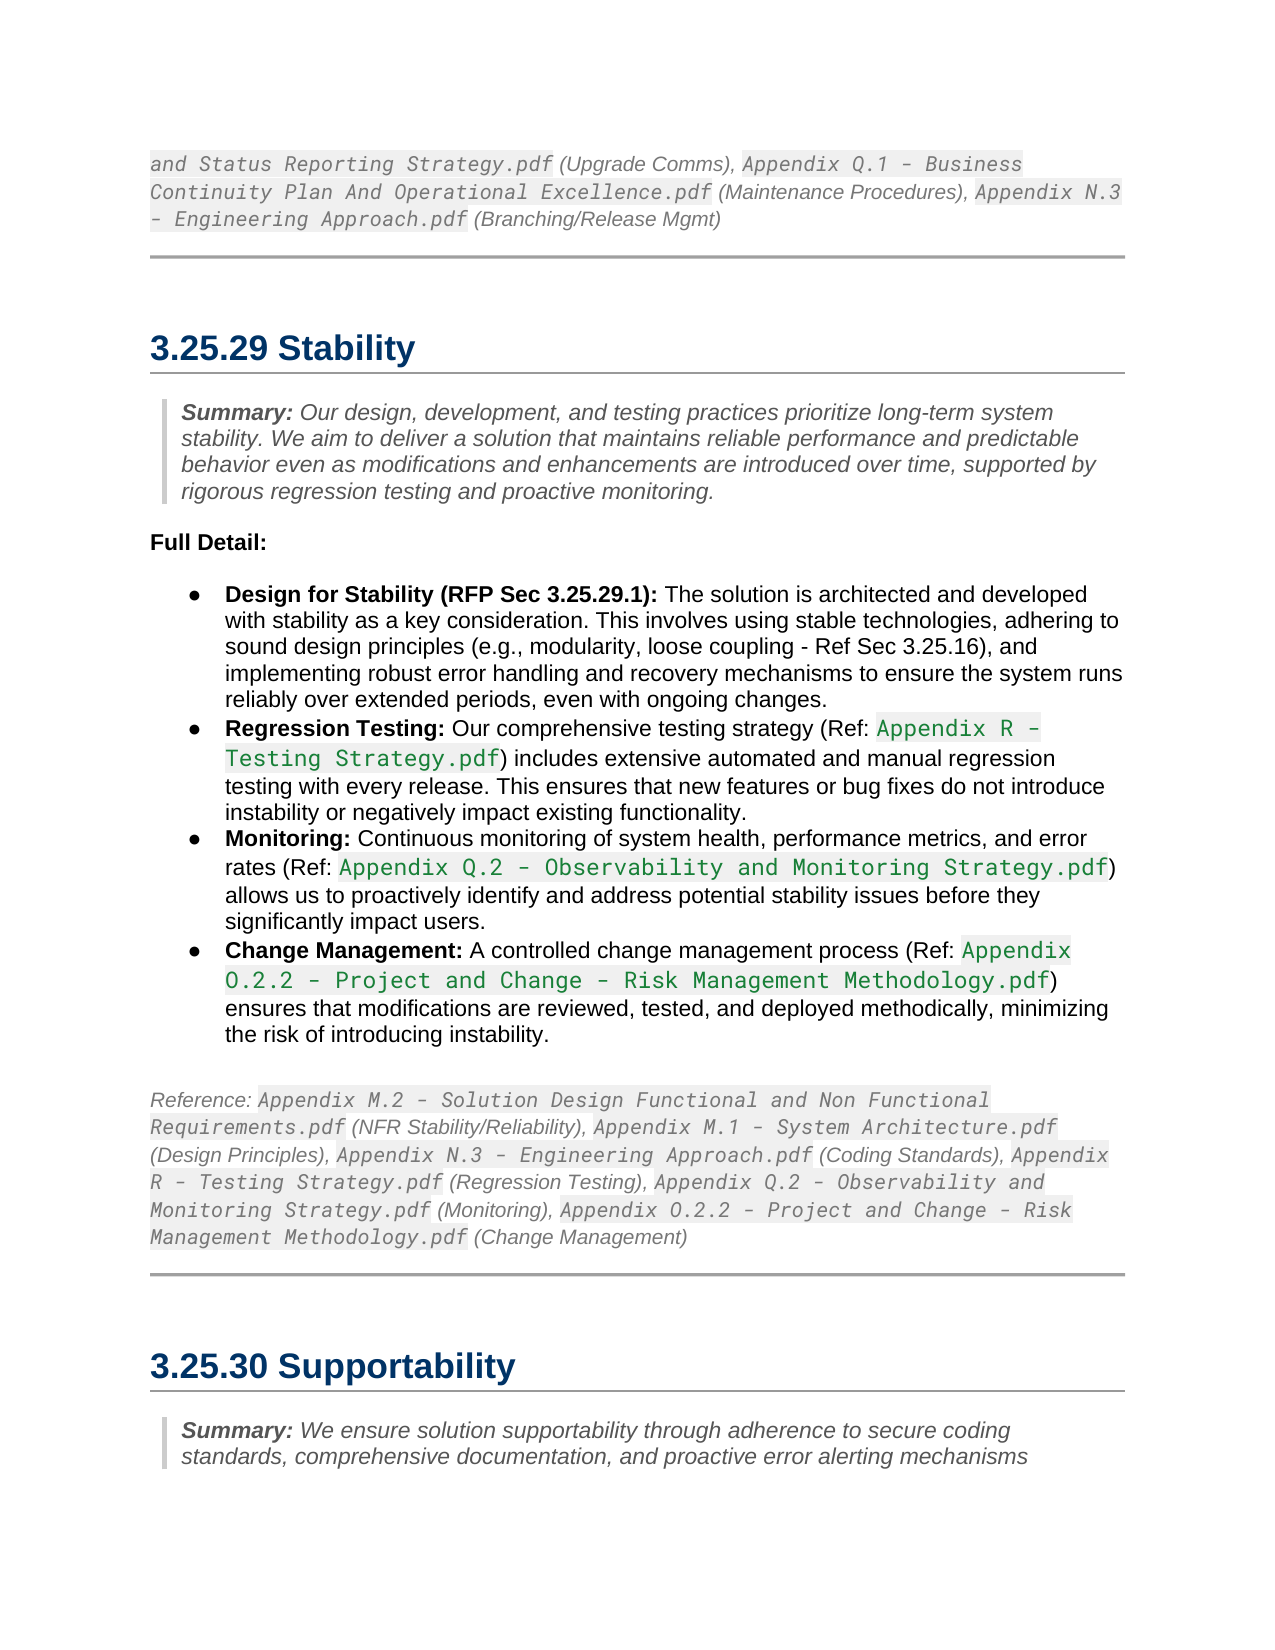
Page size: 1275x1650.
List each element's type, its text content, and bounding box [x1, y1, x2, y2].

subtitle 3.25.29 Stability [150, 327, 1125, 372]
list Regression Testing: Our comprehensive testing strategy (Ref: Appendix R - Testing Strategy.pdf) includes extensive automated and manual regression testing with every release. This ensures that new features or bug fixes do not introduce instability or negatively impact existing functionality. [187, 712, 1125, 825]
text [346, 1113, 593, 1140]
subtitle 3.25.30 Supportability [150, 1345, 1125, 1390]
list Change Management: A controlled change management process (Ref: Appendix O.2.2 - Project and Change - Risk Management Methodology.pdf) ensures that modifications are reviewed, tested, and deployed methodically, minimizing the risk of introducing instability. [187, 935, 1125, 1048]
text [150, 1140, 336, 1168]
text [167, 1417, 1125, 1469]
text Full Detail: [150, 529, 1125, 556]
text Reference: Appendix M.2 - Solution Design Functional and Non Functional Requirements.pdf (NFR Stability/Reliability), Appendix M.1 - System Architecture.pdf (Design Principles), Appendix N.3 - Engineering Approach.pdf (Coding Standards), Appendix R - Testing Strategy.pdf (Regression Testing), Appendix Q.2 - Observability and Monitoring Strategy.pdf (Monitoring), Appendix O.2.2 - Project and Change - Risk Management Methodology.pdf (Change Management) [431, 1085, 1125, 1250]
list Monitoring: Continuous monitoring of system health, performance metrics, and error rates (Ref: Appendix Q.2 - Observability and Monitoring Strategy.pdf) allows us to proactively identify and address potential stability issues before they significantly impact users. [187, 825, 1125, 935]
text Summary: Our design, development, and testing practices prioritize long-term system stability. We aim to deliver a solution that maintains reliable performance and predictable behavior even as modifications and enhancements are introduced over time, supported by rigorous regression testing and proactive monitoring. [167, 399, 1125, 504]
list Design for Stability (RFP Sec 3.25.29.1): The solution is architected and developed with stability as a key consideration. This involves using stable technologies, adhering to sound design principles (e.g., modularity, loose coupling - Ref Sec 3.25.16), and implementing robust error handling and recovery mechanisms to ensure the system runs reliably over extended periods, even with ongoing changes. [187, 581, 1125, 712]
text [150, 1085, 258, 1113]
